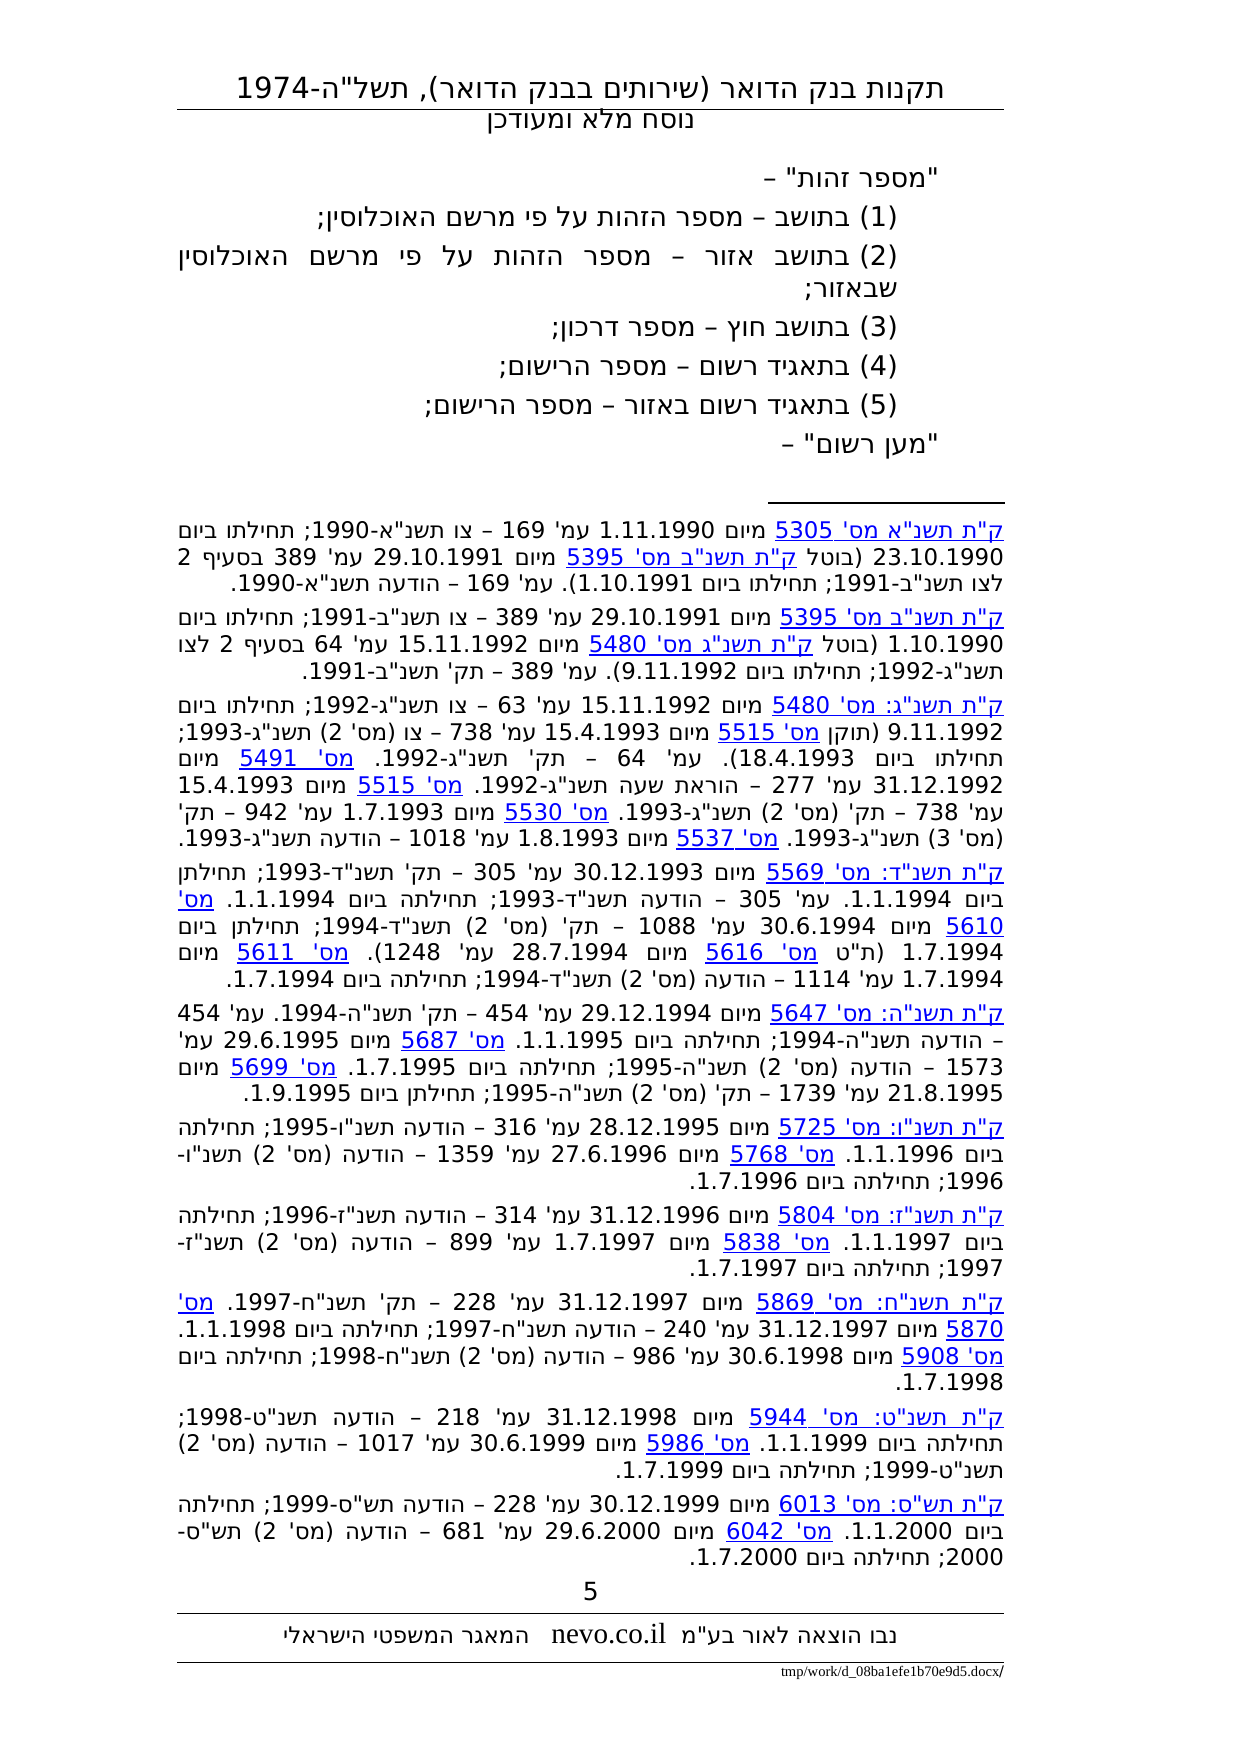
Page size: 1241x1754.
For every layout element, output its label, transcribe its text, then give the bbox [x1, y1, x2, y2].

text (5) בתאגיד רשום באזור – מספר הרישום; [177, 389, 898, 421]
text (1) בתושב – מספר הזהות על פי מרשם האוכלוסין; [177, 201, 898, 233]
text (2) בתושב אזור – מספר הזהות על פי מרשם האוכלוסין שבאזור; [177, 241, 898, 304]
text "מען רשום" – [177, 428, 1004, 460]
text "מספר זהות" – [177, 162, 1004, 194]
text (3) בתושב חוץ – מספר דרכון; [177, 311, 898, 343]
text (4) בתאגיד רשום – מספר הרישום; [177, 350, 898, 382]
